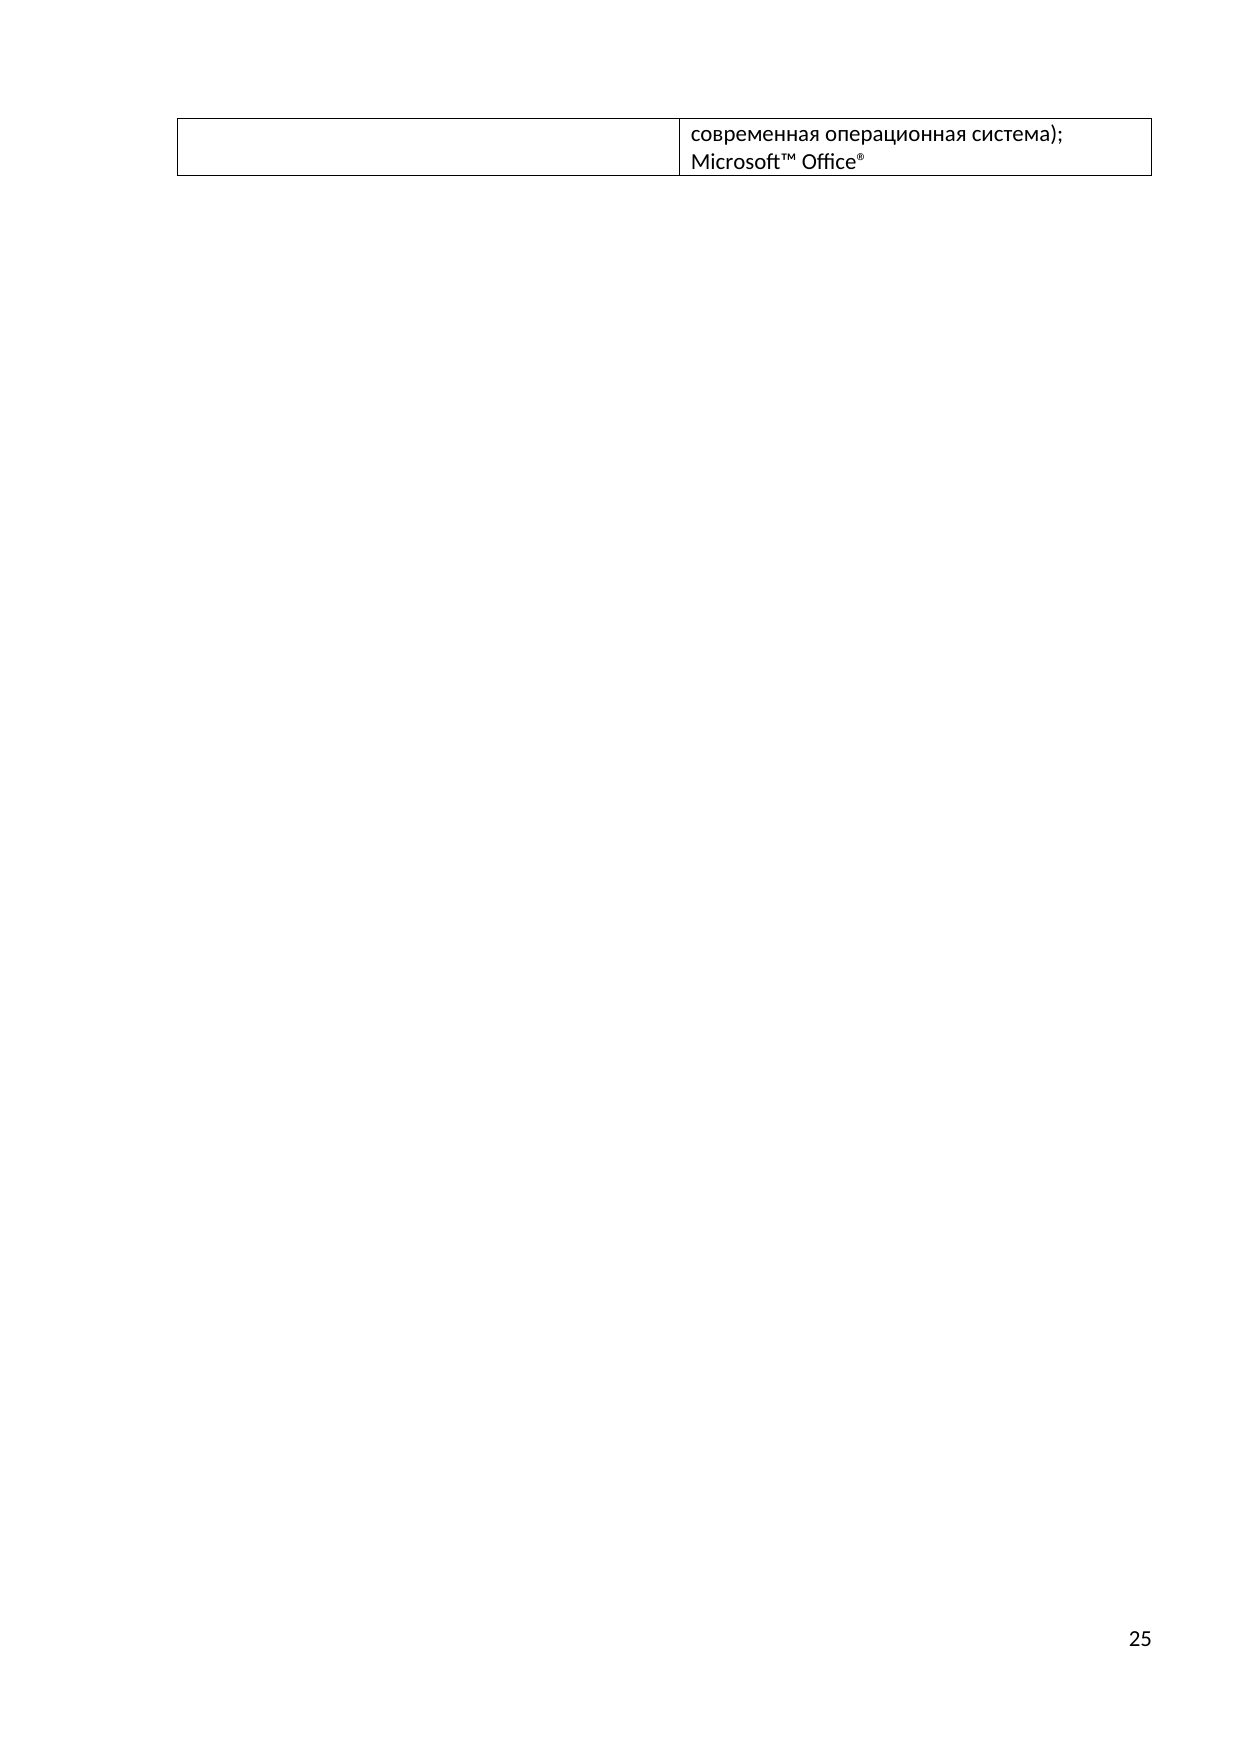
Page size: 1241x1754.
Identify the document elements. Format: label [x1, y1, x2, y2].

table_cell [178, 119, 679, 175]
table_cell [680, 119, 1151, 175]
